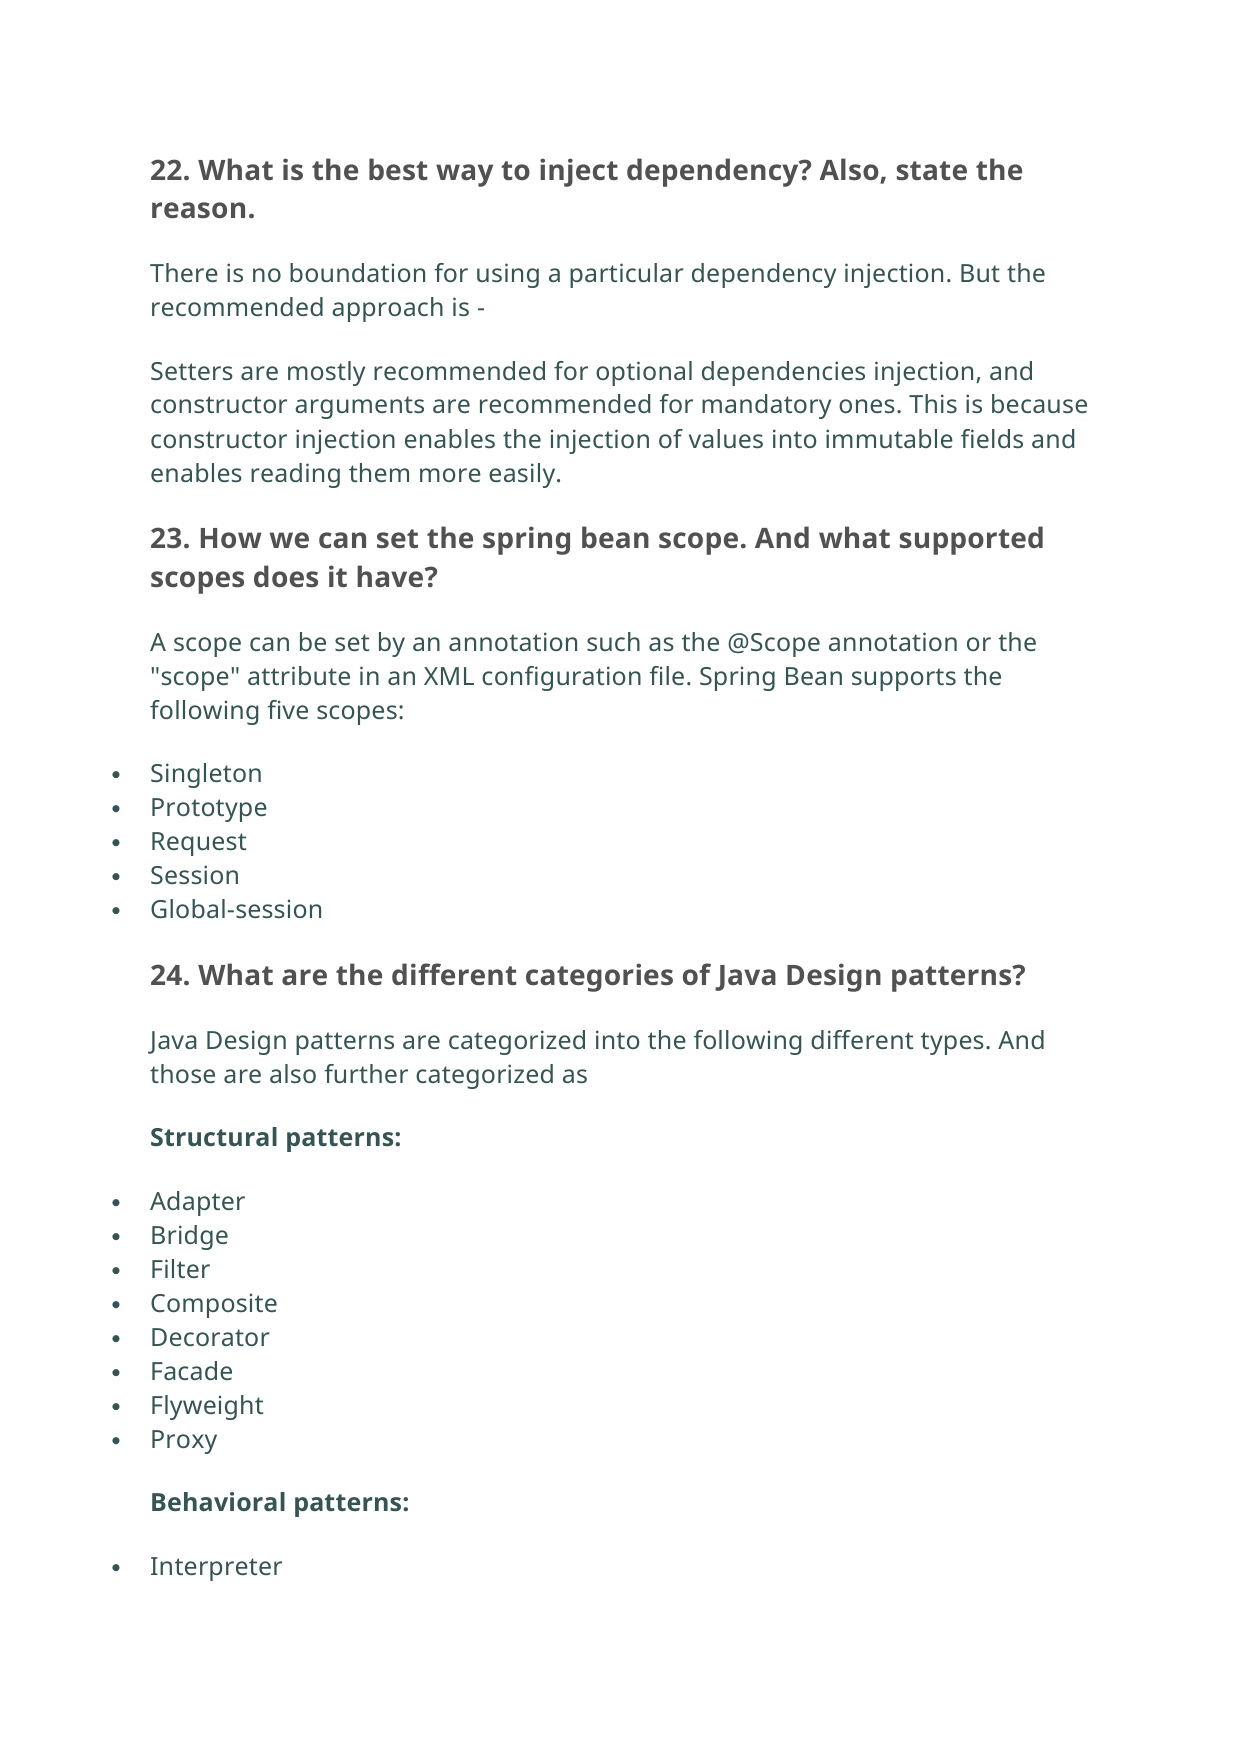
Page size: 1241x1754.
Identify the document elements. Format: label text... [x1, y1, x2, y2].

text A scope can be set by an annotation such as the @Scope annotation or the "scope" attribute in an XML configuration file. Spring Bean supports the following five scopes: [150, 624, 1090, 727]
list Request [112, 824, 1090, 858]
list Composite [112, 1285, 1090, 1319]
text 23. How we can set the spring bean scope. And what supported scopes does it have? [150, 518, 1090, 595]
text Structural patterns: [150, 1120, 1090, 1154]
list Decorator [112, 1319, 1090, 1353]
list Facade [112, 1353, 1090, 1388]
text 22. What is the best way to inject dependency? Also, state the reason. [150, 150, 1090, 227]
text Java Design patterns are categorized into the following different types. And those are also further categorized as [150, 1023, 1090, 1091]
text 24. What are the different categories of Java Design patterns? [150, 955, 1090, 993]
list Singleton [112, 756, 1090, 790]
text There is no boundation for using a particular dependency injection. But the recommended approach is - [150, 256, 1090, 324]
list Proxy [112, 1422, 1090, 1456]
list Bridge [112, 1217, 1090, 1251]
list Adapter [112, 1183, 1090, 1217]
text Behavioral patterns: [150, 1485, 1090, 1519]
list Flyweight [112, 1388, 1090, 1422]
list Session [112, 858, 1090, 892]
text Setters are mostly recommended for optional dependencies injection, and constructor arguments are recommended for mandatory ones. This is because constructor injection enables the injection of values into immutable fields and enables reading them more easily. [150, 353, 1090, 489]
list Filter [112, 1251, 1090, 1285]
list Interpreter [112, 1548, 1090, 1582]
list Prototype [112, 790, 1090, 824]
list Global-session [112, 892, 1090, 926]
